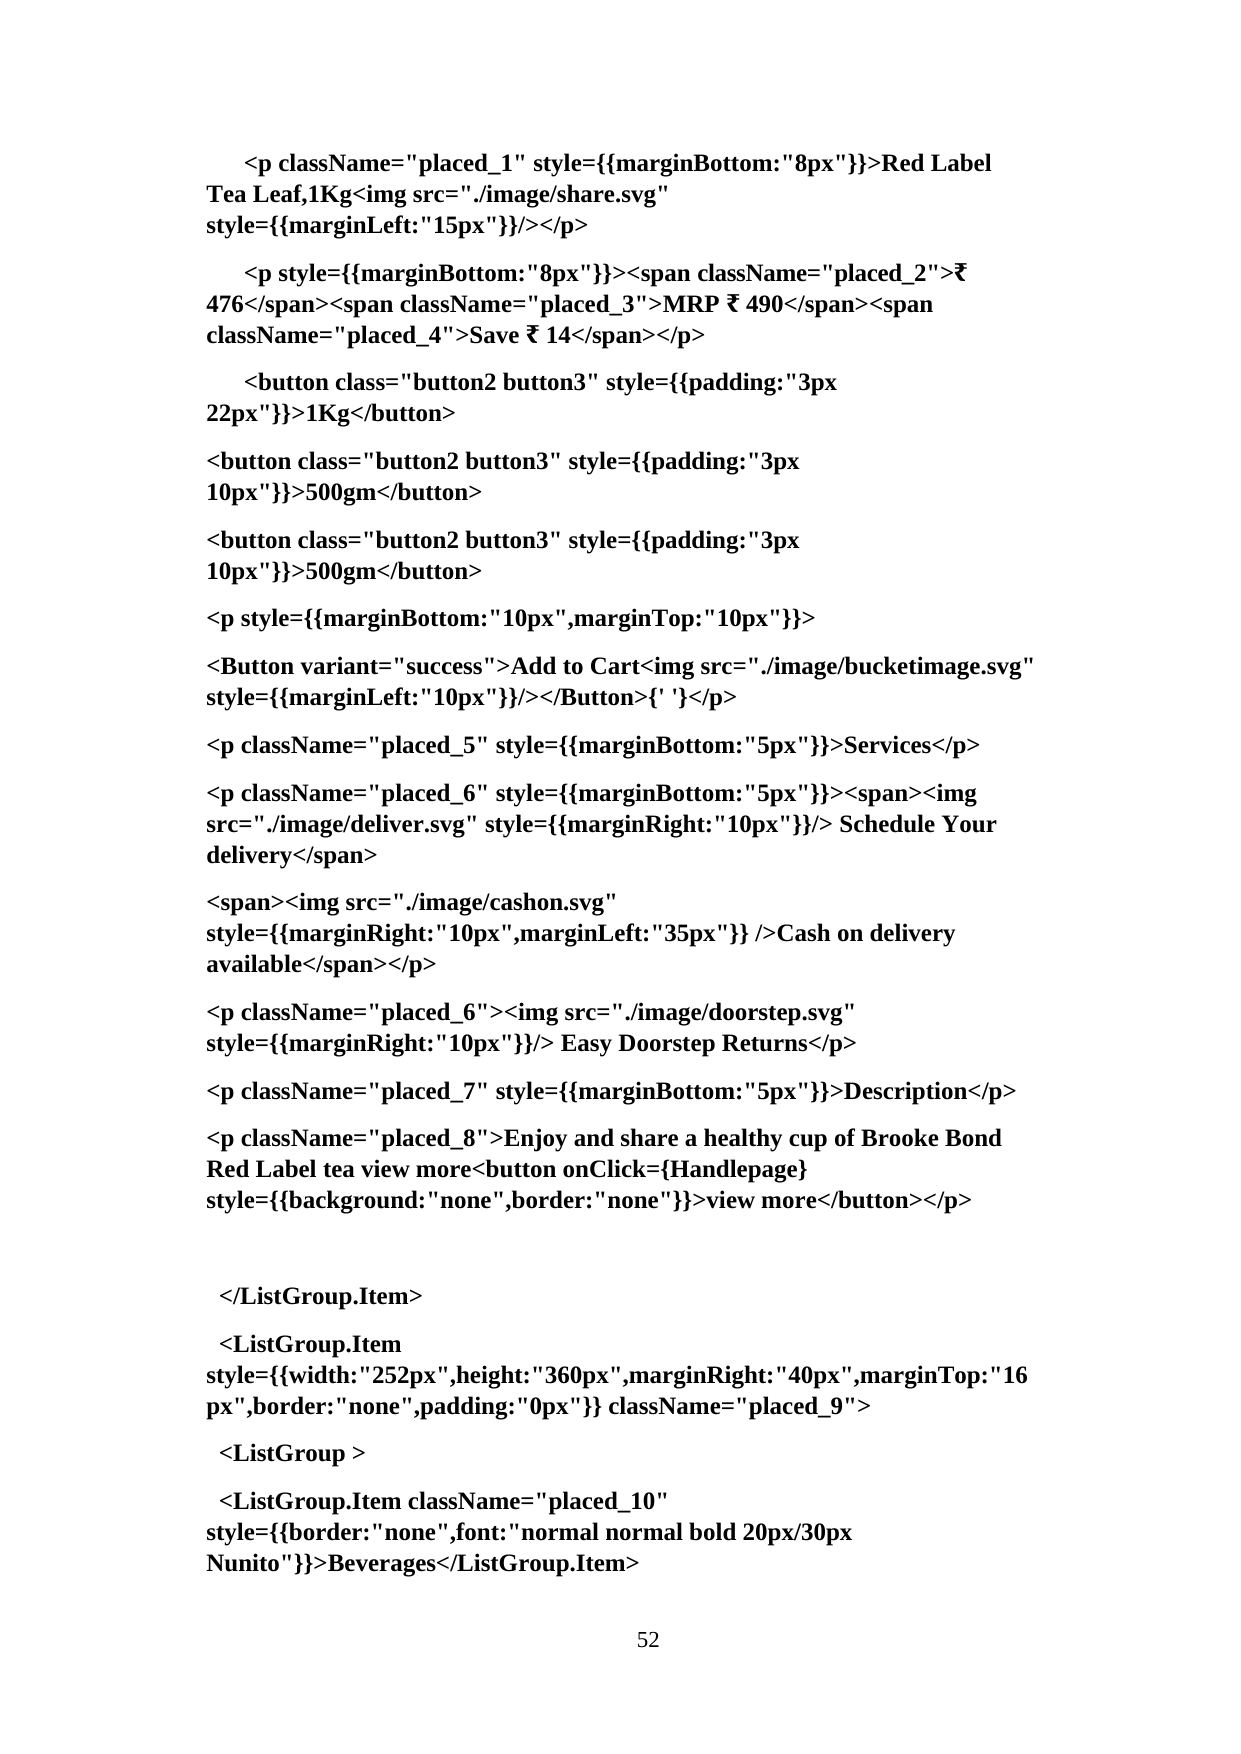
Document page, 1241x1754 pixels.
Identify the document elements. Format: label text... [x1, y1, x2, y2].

text <p className="placed_5" style={{marginBottom:"5px"}}>Services</p> [206, 730, 1236, 759]
text </ListGroup.Item> [219, 1281, 1236, 1310]
text <button class="button2 button3" style={{padding:"3px 10px"}}>500gm</button> [206, 446, 802, 506]
text <p className="placed_7" style={{marginBottom:"5px"}}>Description</p> [206, 1076, 1236, 1105]
text <p style={{marginBottom:"10px",marginTop:"10px"}}> [206, 603, 1236, 632]
text <p className="placed_6"><img src="./image/doorstep.svg" style={{marginRight:"10px"}}/> Easy Doorstep Returns</p> [206, 997, 859, 1057]
text <p className="placed_1" style={{marginBottom:"8px"}}>Red Label Tea Leaf,1Kg<img src="./image/share.svg" style={{marginLeft:"15px"}}/></p> [206, 148, 994, 239]
text <ListGroup.Item style={{width:"252px",height:"360px",marginRight:"40px",marginTop:"16 px",border:"none",padding:"0px"}} className="placed_9"> [206, 1329, 1030, 1420]
text <Button variant="success">Add to Cart<img src="./image/bucketimage.svg" style={{marginLeft:"10px"}}/></Button>{' '}</p> [206, 651, 1037, 711]
text <ListGroup > [219, 1438, 1236, 1467]
text <p className="placed_6" style={{marginBottom:"5px"}}><span><img src="./image/deliver.svg" style={{marginRight:"10px"}}/> Schedule Your delivery</span> [206, 778, 999, 868]
text <ListGroup.Item className="placed_10" style={{border:"none",font:"normal normal bold 20px/30px Nunito"}}>Beverages</ListGroup.Item> [206, 1486, 854, 1577]
text <p style={{marginBottom:"8px"}}><span className="placed_2">₹ 476</span><span className="placed_3">MRP ₹ 490</span><span className="placed_4">Save ₹ 14</span></p> [206, 258, 980, 348]
text <button class="button2 button3" style={{padding:"3px 22px"}}>1Kg</button> [206, 367, 839, 427]
text <span><img src="./image/cashon.svg" style={{marginRight:"10px",marginLeft:"35px"}} />Cash on delivery available</span></p> [206, 887, 958, 978]
text <button class="button2 button3" style={{padding:"3px 10px"}}>500gm</button> [206, 525, 802, 585]
text <p className="placed_8">Enjoy and share a healthy cup of Brooke Bond Red Label tea view more<button onClick={Handlepage} style={{background:"none",border:"none"}}>view more</button></p> [206, 1123, 1004, 1214]
